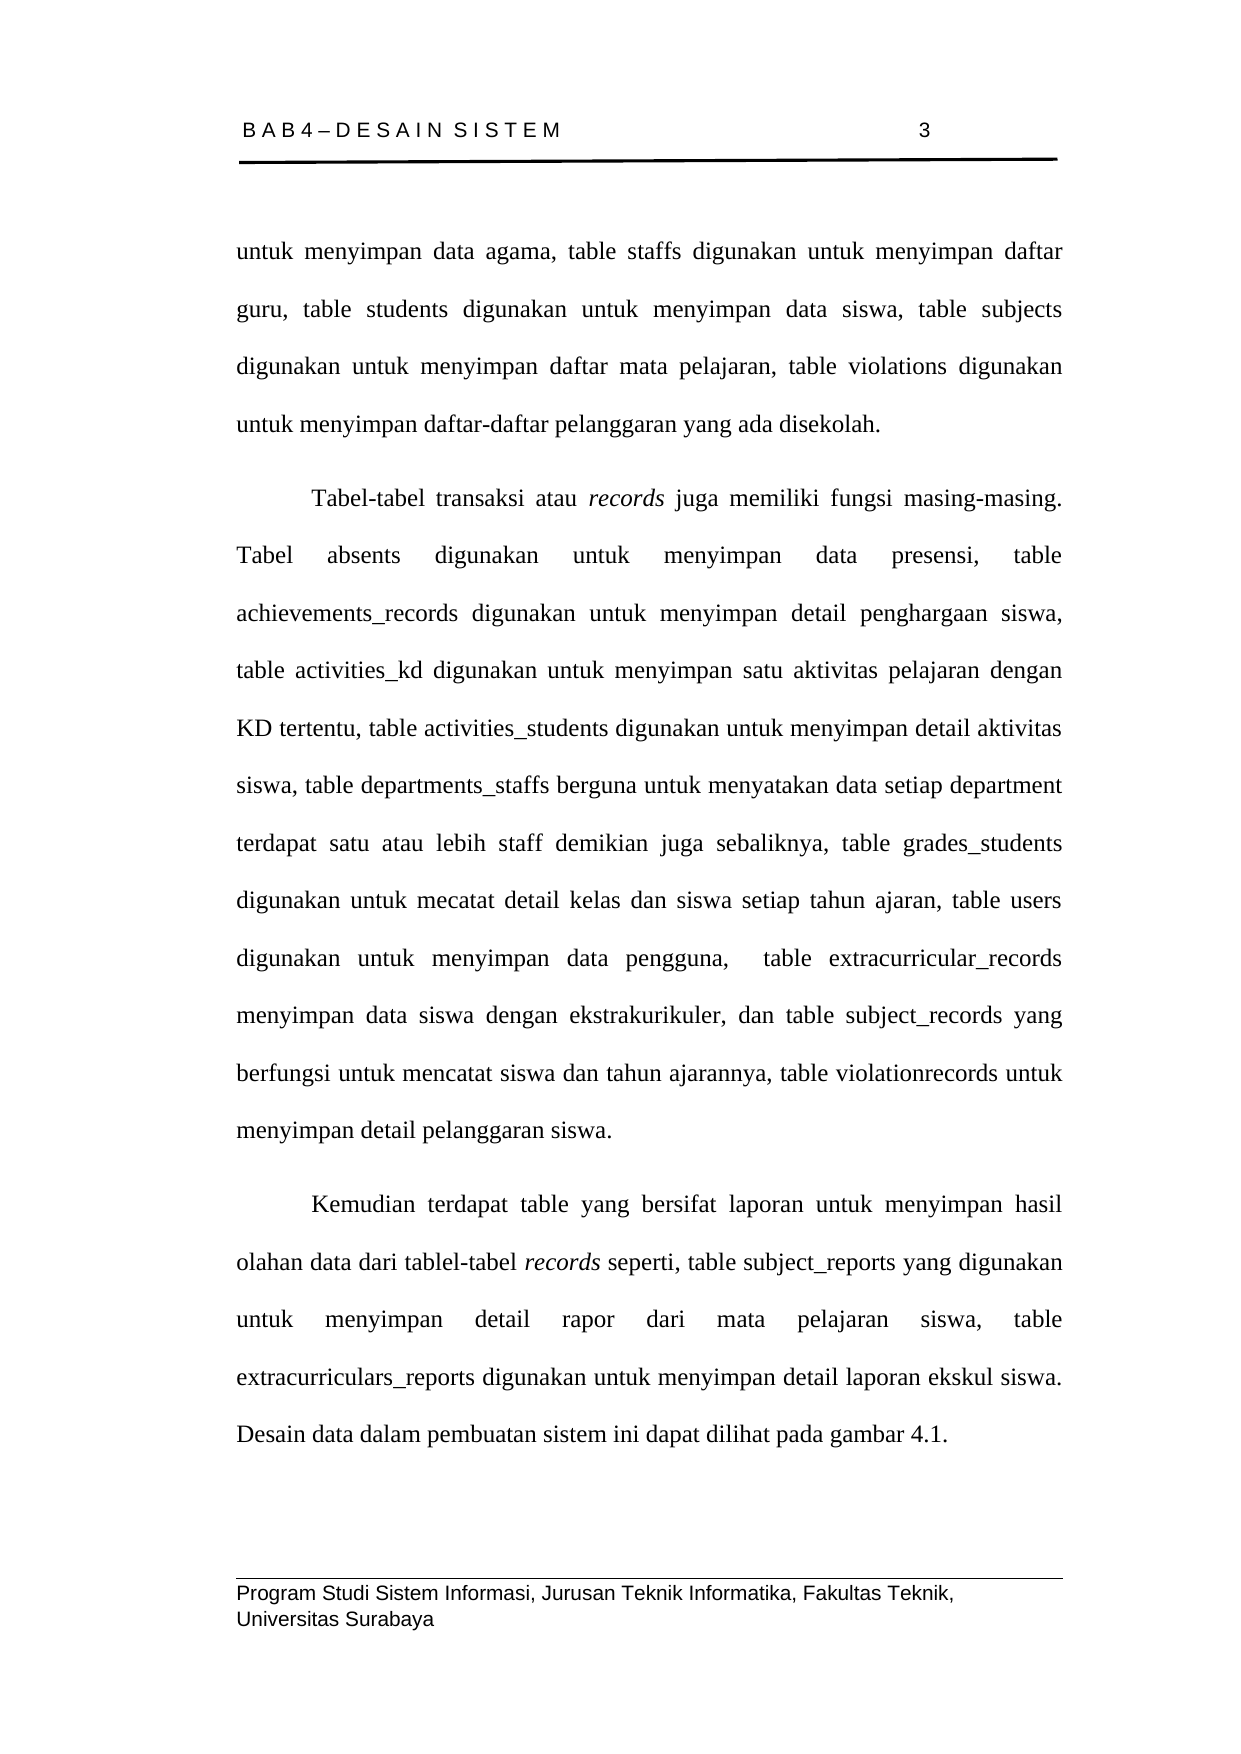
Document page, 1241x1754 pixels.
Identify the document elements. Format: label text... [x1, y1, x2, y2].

text untuk menyimpan data agama, table staffs digunakan untuk menyimpan daftar guru, table students digunakan untuk menyimpan data siswa, table subjects digunakan untuk menyimpan daftar mata pelajaran, table violations digunakan untuk menyimpan daftar-daftar pelanggaran yang ada disekolah. [236, 236, 1063, 437]
text Kemudian terdapat table yang bersifat laporan untuk menyimpan hasil olahan data dari tablel-tabel records seperti, table subject_reports yang digunakan untuk menyimpan detail rapor dari mata pelajaran siswa, table extracurriculars_reports digunakan untuk menyimpan detail laporan ekskul siswa. Desain data dalam pembuatan sistem ini dapat dilihat pada gambar 4.1. [236, 1189, 1063, 1448]
text Tabel-tabel transaksi atau records juga memiliki fungsi masing-masing. Tabel absents digunakan untuk menyimpan data presensi, table achievements_records digunakan untuk menyimpan detail penghargaan siswa, table activities_kd digunakan untuk menyimpan satu aktivitas pelajaran dengan KD tertentu, table activities_students digunakan untuk menyimpan detail aktivitas siswa, table departments_staffs berguna untuk menyatakan data setiap department terdapat satu atau lebih staff demikian juga sebaliknya, table grades_students digunakan untuk mecatat detail kelas dan siswa setiap tahun ajaran, table users digunakan untuk menyimpan data pengguna, table extracurricular_records menyimpan data siswa dengan ekstrakurikuler, dan table subject_records yang berfungsi untuk mencatat siswa dan tahun ajarannya, table violationrecords untuk menyimpan detail pelanggaran siswa. [236, 483, 1063, 1144]
